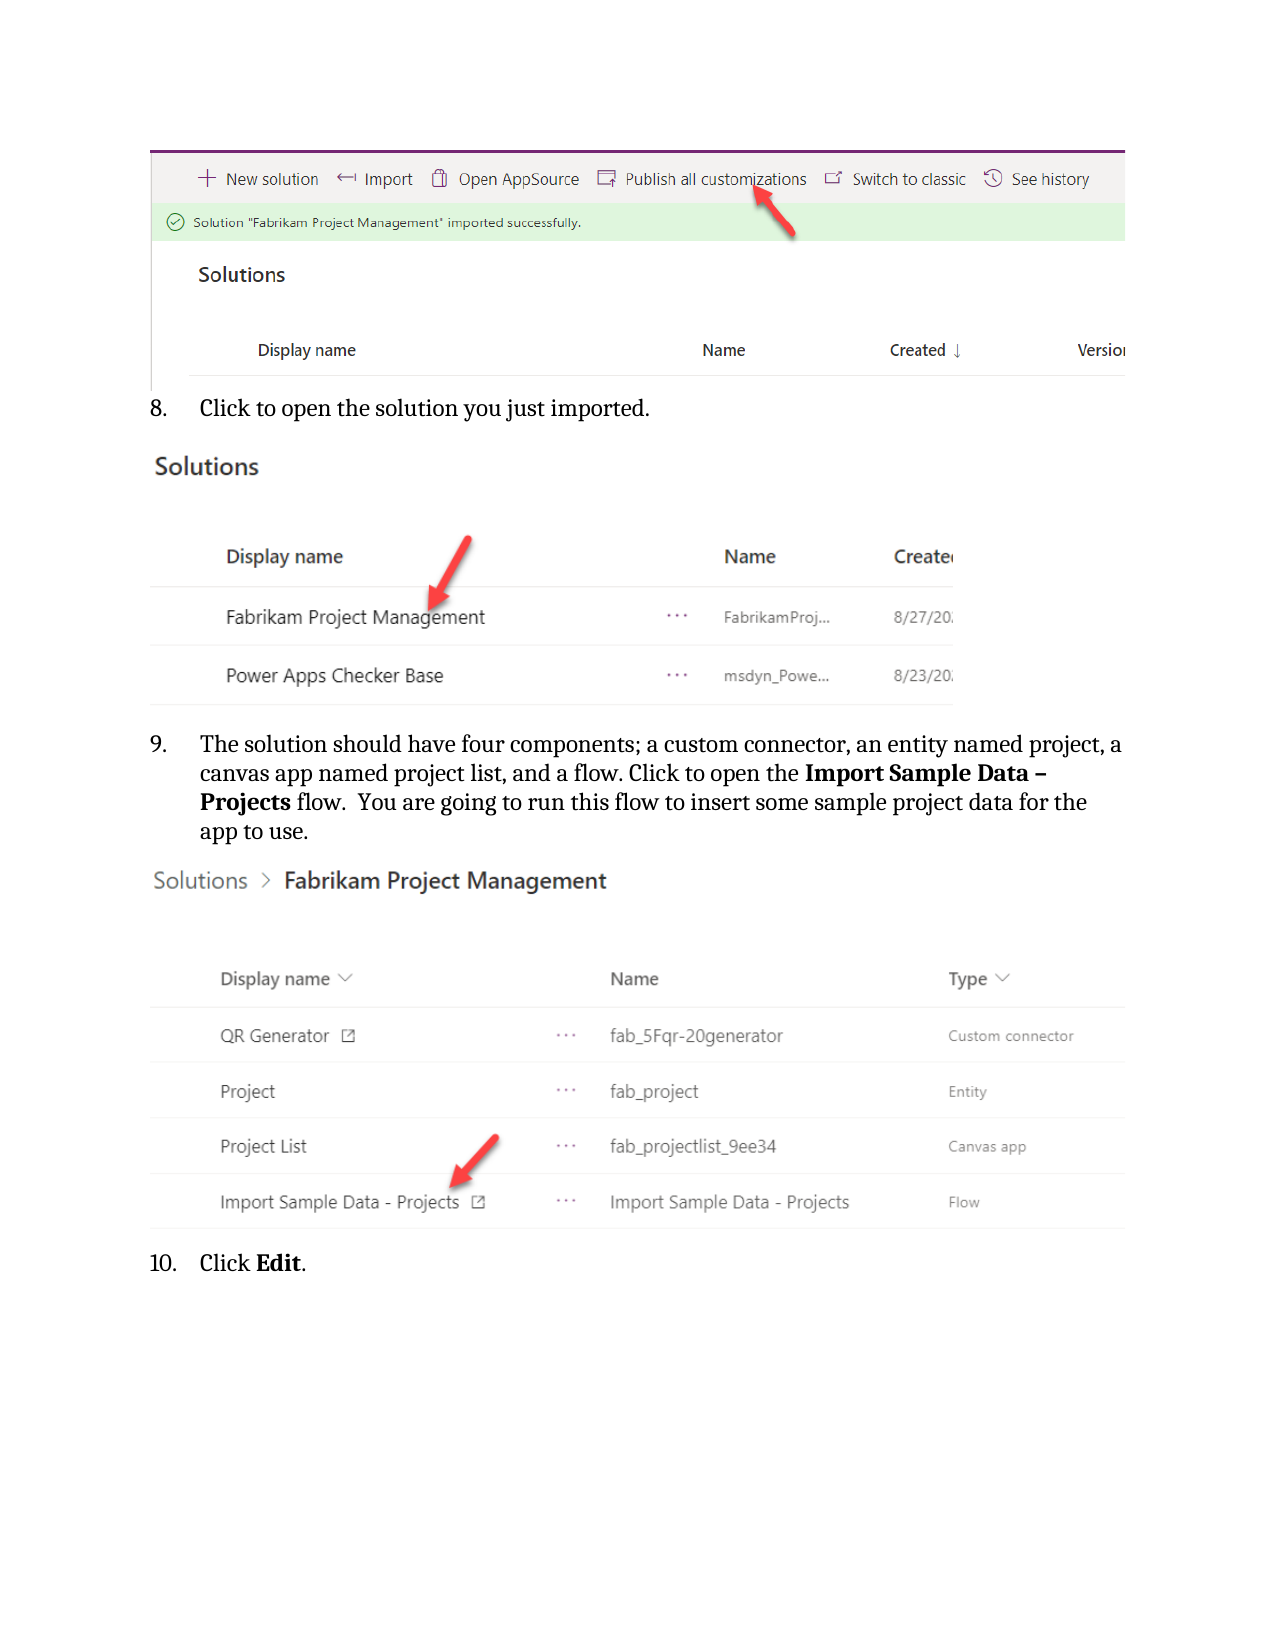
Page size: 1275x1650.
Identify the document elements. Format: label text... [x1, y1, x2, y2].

picture [150, 426, 953, 727]
picture [150, 849, 1125, 1246]
list Click Edit. [150, 1249, 1125, 1278]
list The solution should have four components; a custom connector, an entity named project, a canvas app named project list, and a flow. Click to open the Import Sample Data – Projects flow. You are going to run this flow to insert some sample project data for the app to use. [150, 730, 1125, 845]
list Click to open the solution you just imported. [150, 394, 1125, 423]
picture [150, 150, 1125, 391]
